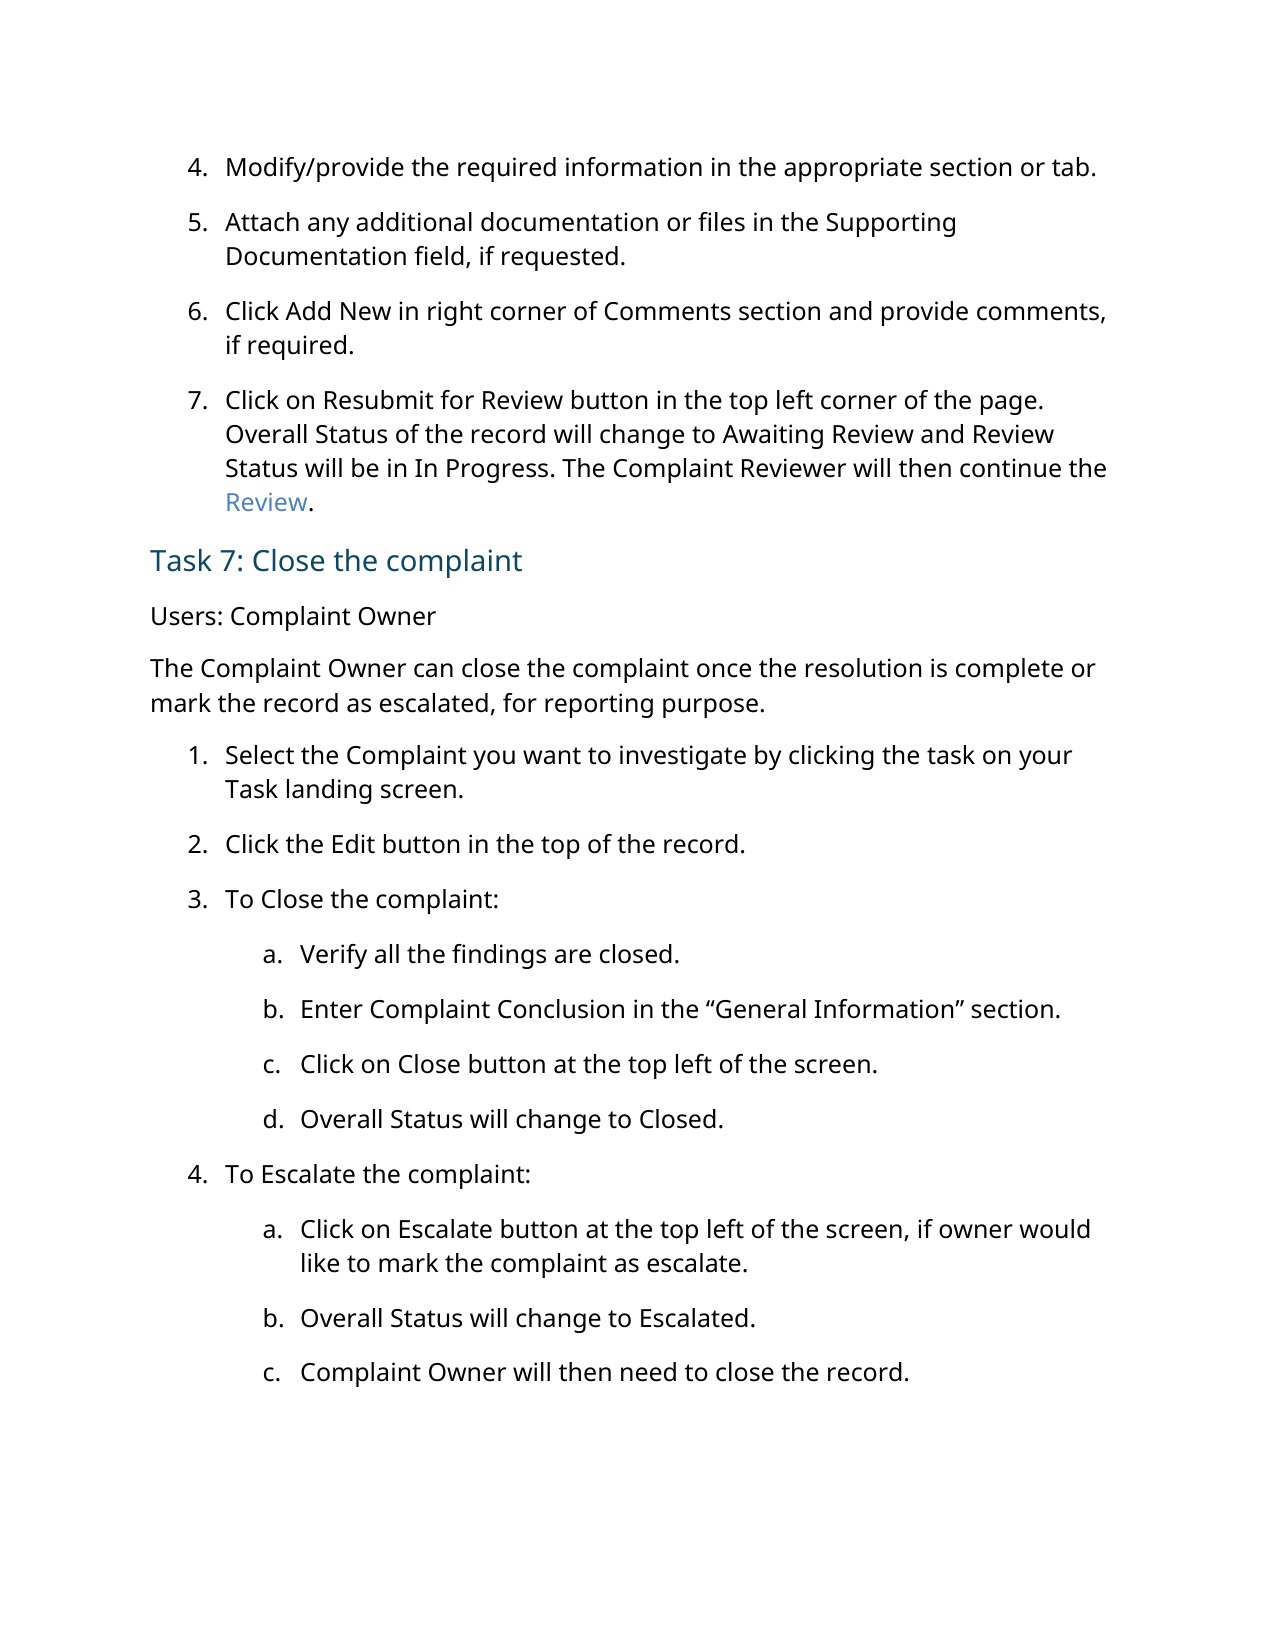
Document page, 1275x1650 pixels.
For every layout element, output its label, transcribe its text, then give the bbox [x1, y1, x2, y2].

list Enter Complaint Conclusion in the “General Information” section. [262, 992, 1125, 1026]
subtitle Task 7: Close the complaint [150, 540, 1125, 579]
list Modify/provide the required information in the appropriate section or tab. [187, 150, 1125, 184]
list Select the Complaint you want to investigate by clicking the task on your Task landing screen. [187, 738, 1125, 806]
list To Escalate the complaint: [187, 1156, 1125, 1190]
list Click on Close button at the top left of the screen. [262, 1047, 1125, 1081]
list Attach any additional documentation or files in the Supporting Documentation field, if requested. [187, 205, 1125, 273]
list To Close the complaint: [187, 882, 1125, 916]
list Complaint Owner will then need to close the record. [262, 1355, 1125, 1389]
list Click on Resubmit for Review button in the top left corner of the page. Overall Status of the record will change to Awaiting Review and Review Status will be in In Progress. The Complaint Reviewer will then continue the Review. [187, 383, 1125, 519]
list Click the Edit button in the top of the record. [187, 827, 1125, 861]
list Click on Escalate button at the top left of the screen, if owner would like to mark the complaint as escalate. [262, 1211, 1125, 1279]
list Click Add New in right corner of Comments section and provide comments, if required. [187, 294, 1125, 362]
list Overall Status will change to Closed. [262, 1101, 1125, 1136]
text Users: Complaint Owner [150, 598, 1125, 632]
text The Complaint Owner can close the complaint once the resolution is complete or mark the record as escalated, for reporting purpose. [150, 651, 1125, 719]
list Overall Status will change to Escalated. [262, 1300, 1125, 1334]
list Verify all the findings are closed. [262, 937, 1125, 971]
